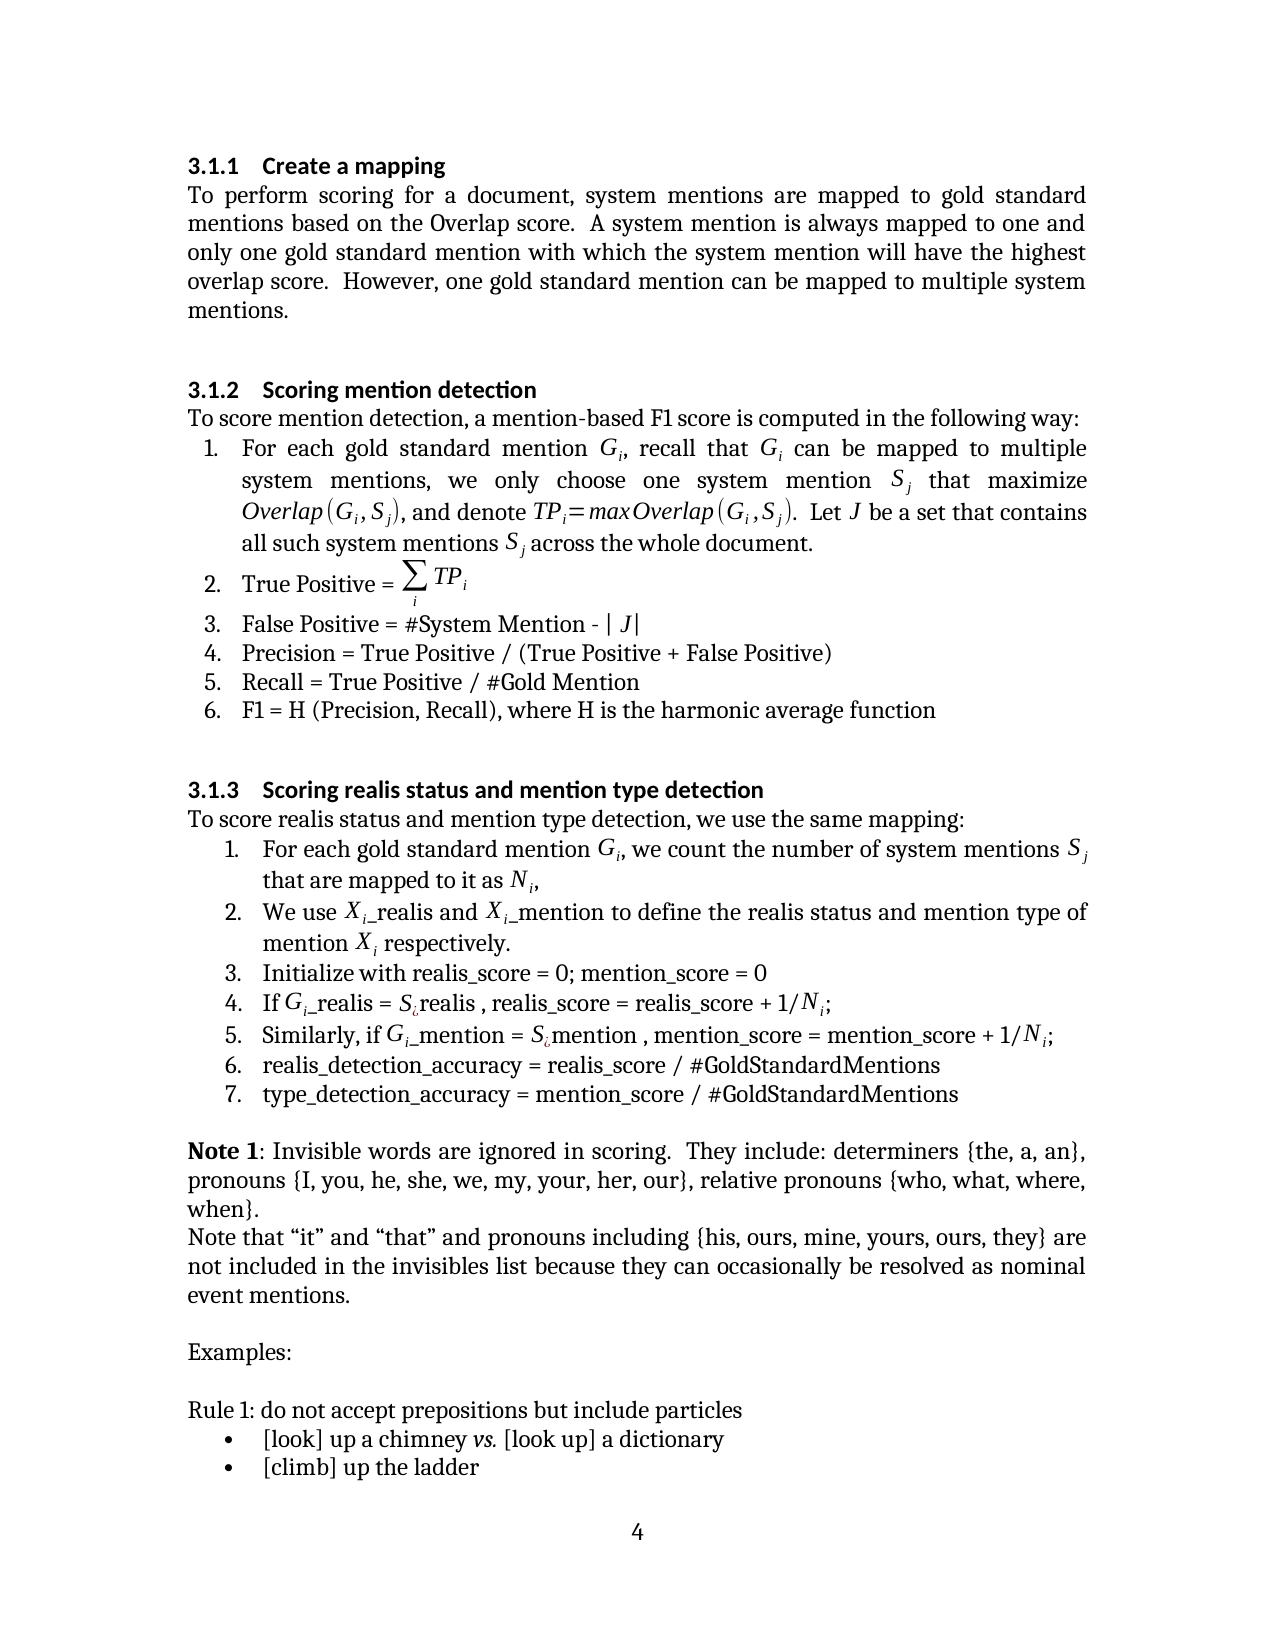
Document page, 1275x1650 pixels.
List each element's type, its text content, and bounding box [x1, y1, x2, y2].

text Note 1: Invisible words are ignored in scoring. They include: determiners {the, a, an}, pronouns {I, you, he, she, we, my, your, her, our}, relative pronouns {who, what, where, when}. [187, 1137, 1087, 1223]
list True Positive = [204, 559, 1087, 610]
text Examples: [187, 1338, 1087, 1367]
text To score realis status and mention type detection, we use the same mapping: [187, 805, 1087, 834]
subtitle Create a mapping [187, 150, 1087, 181]
list We use _realis and _mention to define the realis status and mention type of mention respectively. [225, 897, 1087, 959]
list [climb] up the ladder [225, 1453, 1087, 1482]
list F1 = H (Precision, Recall), where H is the harmonic average function [204, 696, 1087, 725]
list For each gold standard mention , recall that can be mapped to multiple system mentions, we only choose one system mention that maximize , and denote . Let be a set that contains all such system mentions across the whole document. [204, 433, 1087, 559]
text Note that “it” and “that” and pronouns including {his, ours, mine, yours, ours, they} are not included in the invisibles list because they can occasionally be resolved as nominal event mentions. [187, 1223, 1087, 1309]
text Rule 1: do not accept prepositions but include particles [187, 1396, 1087, 1424]
list Similarly, if _mention = mention , mention_score = mention_score + 1/; [225, 1019, 1087, 1051]
subtitle Scoring mention detection [187, 374, 1087, 404]
list [look] up a chimney vs. [look up] a dictionary [225, 1424, 1087, 1453]
list realis_detection_accuracy = realis_score / #GoldStandardMentions [225, 1051, 1087, 1079]
list If _realis = realis , realis_score = realis_score + 1/; [225, 988, 1087, 1019]
list For each gold standard mention , we count the number of system mentions that are mapped to it as , [225, 834, 1087, 897]
text To score mention detection, a mention-based F1 score is computed in the following way: [187, 404, 1087, 433]
list type_detection_accuracy = mention_score / #GoldStandardMentions [225, 1079, 1087, 1108]
list Precision = True Positive / (True Positive + False Positive) [204, 639, 1087, 667]
list False Positive = #System Mention - | | [204, 610, 1087, 639]
subtitle Scoring realis status and mention type detection [187, 774, 1087, 805]
list Initialize with realis_score = 0; mention_score = 0 [225, 959, 1087, 988]
list Recall = True Positive / #Gold Mention [204, 667, 1087, 696]
